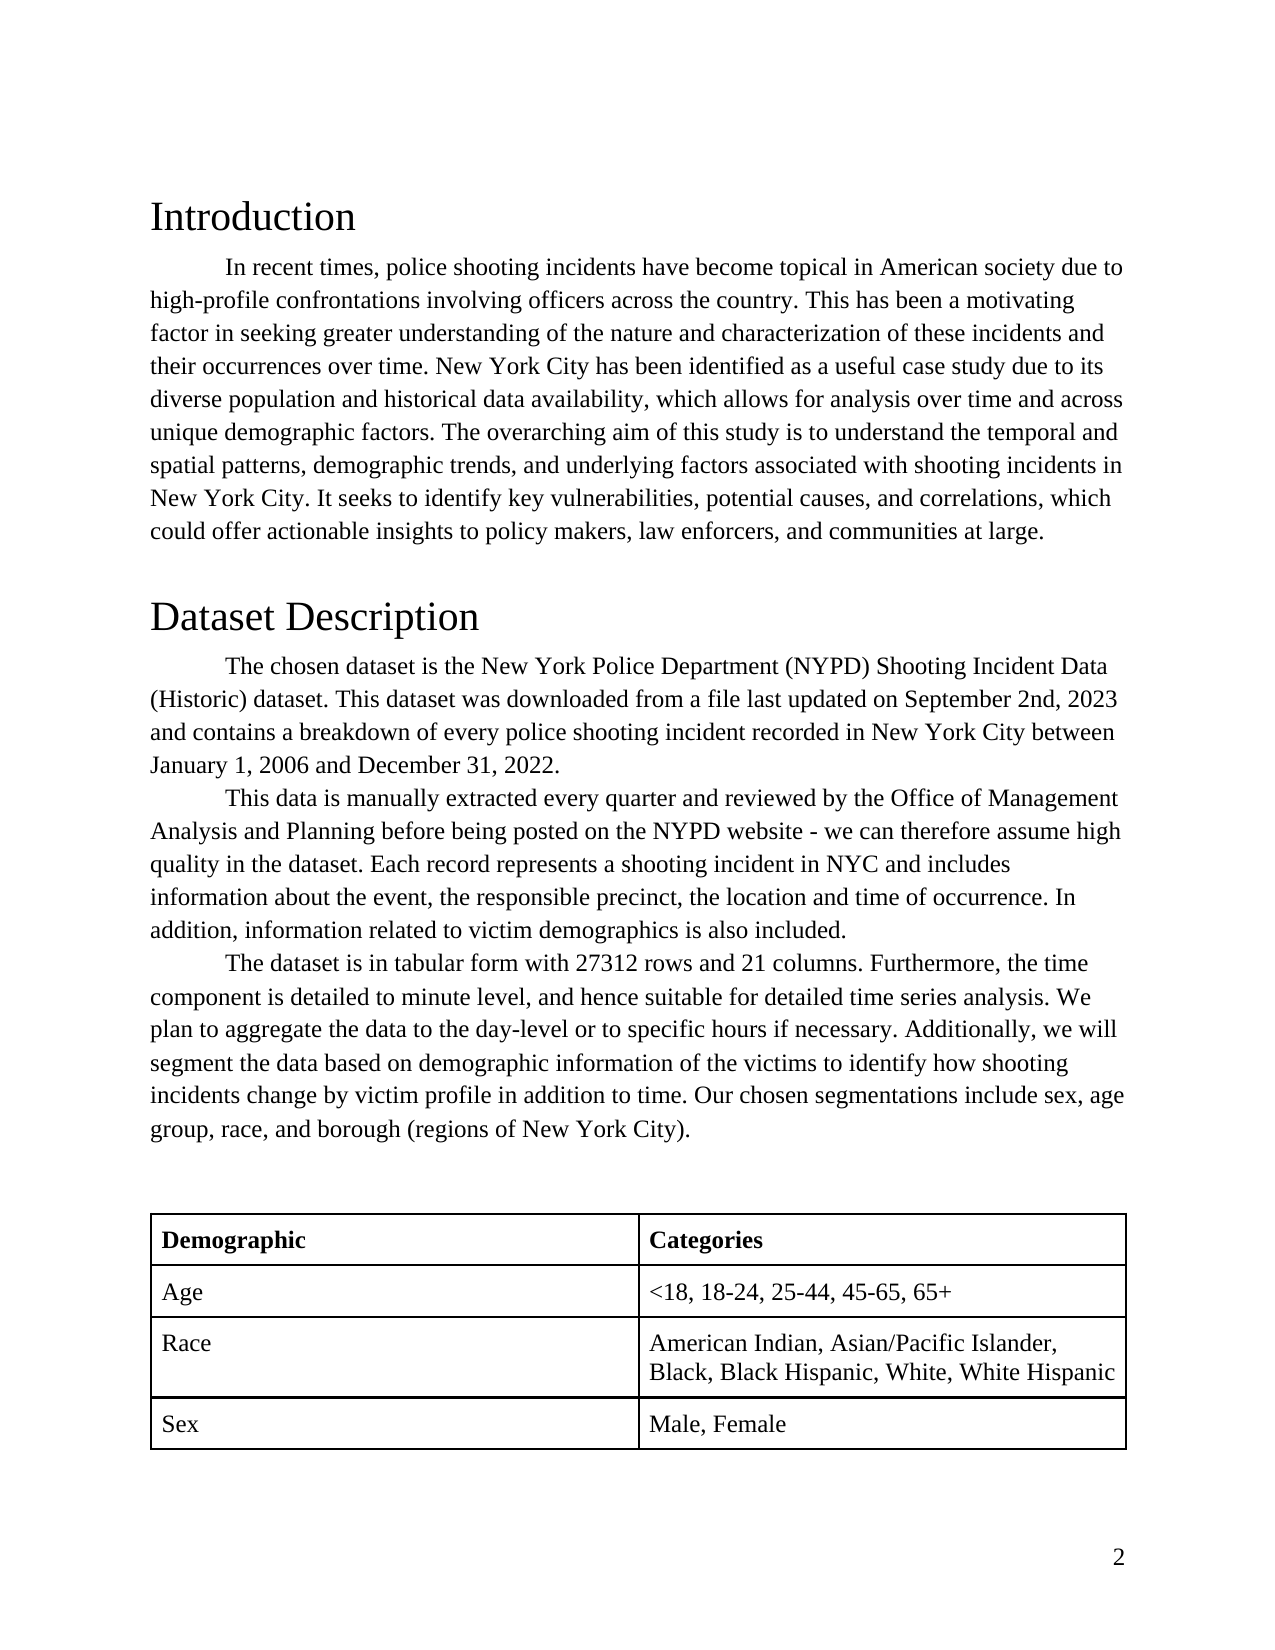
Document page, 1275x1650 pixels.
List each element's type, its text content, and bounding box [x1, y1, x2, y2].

subtitle Introduction [150, 192, 1125, 239]
table_header Categories [640, 1215, 1125, 1264]
table_cell Male, Female [640, 1399, 1125, 1448]
table_cell American Indian, Asian/Pacific Islander, Black, Black Hispanic, White, White Hispanic [640, 1318, 1125, 1396]
table_cell Sex [152, 1399, 638, 1448]
text In recent times, police shooting incidents have become topical in American society due to high-profile confrontations involving officers across the country. This has been a motivating factor in seeking greater understanding of the nature and characterization of these incidents and their occurrences over time. New York City has been identified as a useful case study due to its diverse population and historical data availability, which allows for analysis over time and across unique demographic factors. The overarching aim of this study is to understand the temporal and spatial patterns, demographic trends, and underlying factors associated with shooting incidents in New York City. It seeks to identify key vulnerabilities, potential causes, and correlations, which could offer actionable insights to policy makers, law enforcers, and communities at large. [150, 252, 1125, 545]
table_cell <18, 18-24, 25-44, 45-65, 65+ [640, 1266, 1125, 1316]
subtitle Dataset Description [150, 591, 1125, 639]
text The dataset is in tabular form with 27312 rows and 21 columns. Furthermore, the time component is detailed to minute level, and hence suitable for detailed time series analysis. We plan to aggregate the data to the day-level or to specific hours if necessary. Additionally, we will segment the data based on demographic information of the victims to identify how shooting incidents change by victim profile in addition to time. Our chosen segmentations include sex, age group, race, and borough (regions of New York City). [150, 948, 1125, 1142]
table_cell Age [152, 1266, 638, 1316]
table_cell Race [152, 1318, 638, 1396]
text This data is manually extracted every quarter and reviewed by the Office of Management Analysis and Planning before being posted on the NYPD website - we can therefore assume high quality in the dataset. Each record represents a shooting incident in NYC and includes information about the event, the responsible precinct, the location and time of occurrence. In addition, information related to victim demographics is also included. [150, 783, 1125, 944]
text The chosen dataset is the New York Police Department (NYPD) Shooting Incident Data (Historic) dataset. This dataset was downloaded from a file last updated on September 2nd, 2023 and contains a breakdown of every police shooting incident recorded in New York City between January 1, 2006 and December 31, 2022. [150, 651, 1125, 779]
table_header Demographic [152, 1215, 638, 1264]
